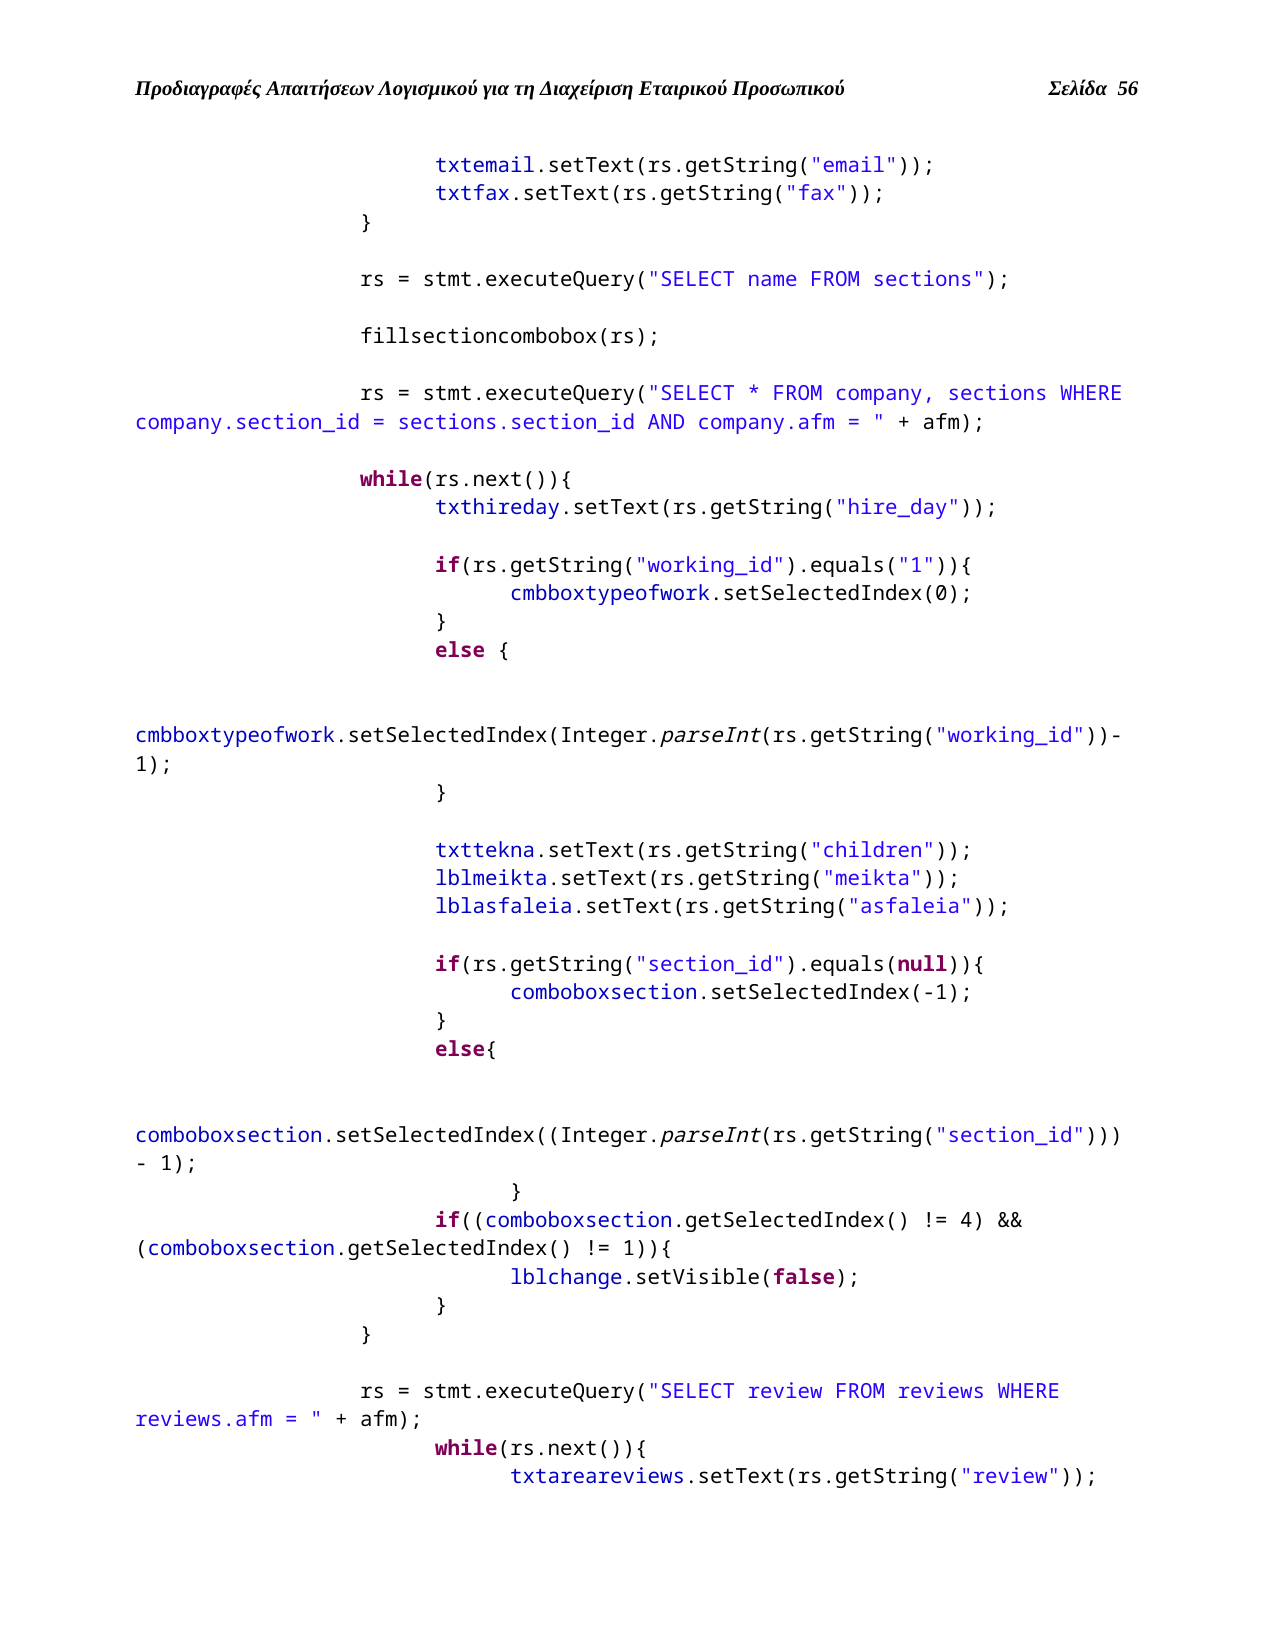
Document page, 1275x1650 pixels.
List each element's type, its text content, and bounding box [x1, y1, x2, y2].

text lblchange.setVisible(false); [135, 1262, 1137, 1290]
text rs = stmt.executeQuery("SELECT review FROM reviews WHERE reviews.afm = " + afm); [135, 1376, 1137, 1433]
text rs = stmt.executeQuery("SELECT name FROM sections"); [135, 264, 1137, 292]
text cmbboxtypeofwork.setSelectedIndex(Integer.parseInt(rs.getString("working_id"))-1); [135, 663, 1137, 777]
text rs = stmt.executeQuery("SELECT * FROM company, sections WHERE company.section_id = sections.section_id AND company.afm = " + afm); [135, 378, 1137, 435]
text else{ [135, 1034, 1137, 1062]
text } [135, 1177, 1137, 1205]
text lblasfaleia.setText(rs.getString("asfaleia")); [135, 892, 1137, 920]
text while(rs.next()){ [135, 1433, 1137, 1461]
text } [135, 207, 1137, 235]
text if(rs.getString("section_id").equals(null)){ [135, 949, 1137, 977]
text if(rs.getString("working_id").equals("1")){ [135, 550, 1137, 578]
text txtfax.setText(rs.getString("fax")); [135, 178, 1137, 207]
text } [135, 607, 1137, 635]
text comboboxsection.setSelectedIndex((Integer.parseInt(rs.getString("section_id"))) - 1); [135, 1062, 1137, 1177]
text txtareareviews.setText(rs.getString("review")); [135, 1461, 1137, 1490]
text txtemail.setText(rs.getString("email")); [135, 150, 1137, 178]
text } [135, 777, 1137, 806]
text if((comboboxsection.getSelectedIndex() != 4) && (comboboxsection.getSelectedIndex() != 1)){ [135, 1205, 1137, 1262]
text else { [135, 635, 1137, 663]
text cmbboxtypeofwork.setSelectedIndex(0); [135, 578, 1137, 607]
text lblmeikta.setText(rs.getString("meikta")); [135, 863, 1137, 892]
text } [135, 1290, 1137, 1319]
text txthireday.setText(rs.getString("hire_day")); [135, 492, 1137, 521]
text comboboxsection.setSelectedIndex(-1); [135, 977, 1137, 1006]
text txttekna.setText(rs.getString("children")); [135, 835, 1137, 863]
text } [135, 1006, 1137, 1034]
text fillsectioncombobox(rs); [135, 321, 1137, 350]
text } [135, 1319, 1137, 1347]
text while(rs.next()){ [135, 464, 1137, 492]
